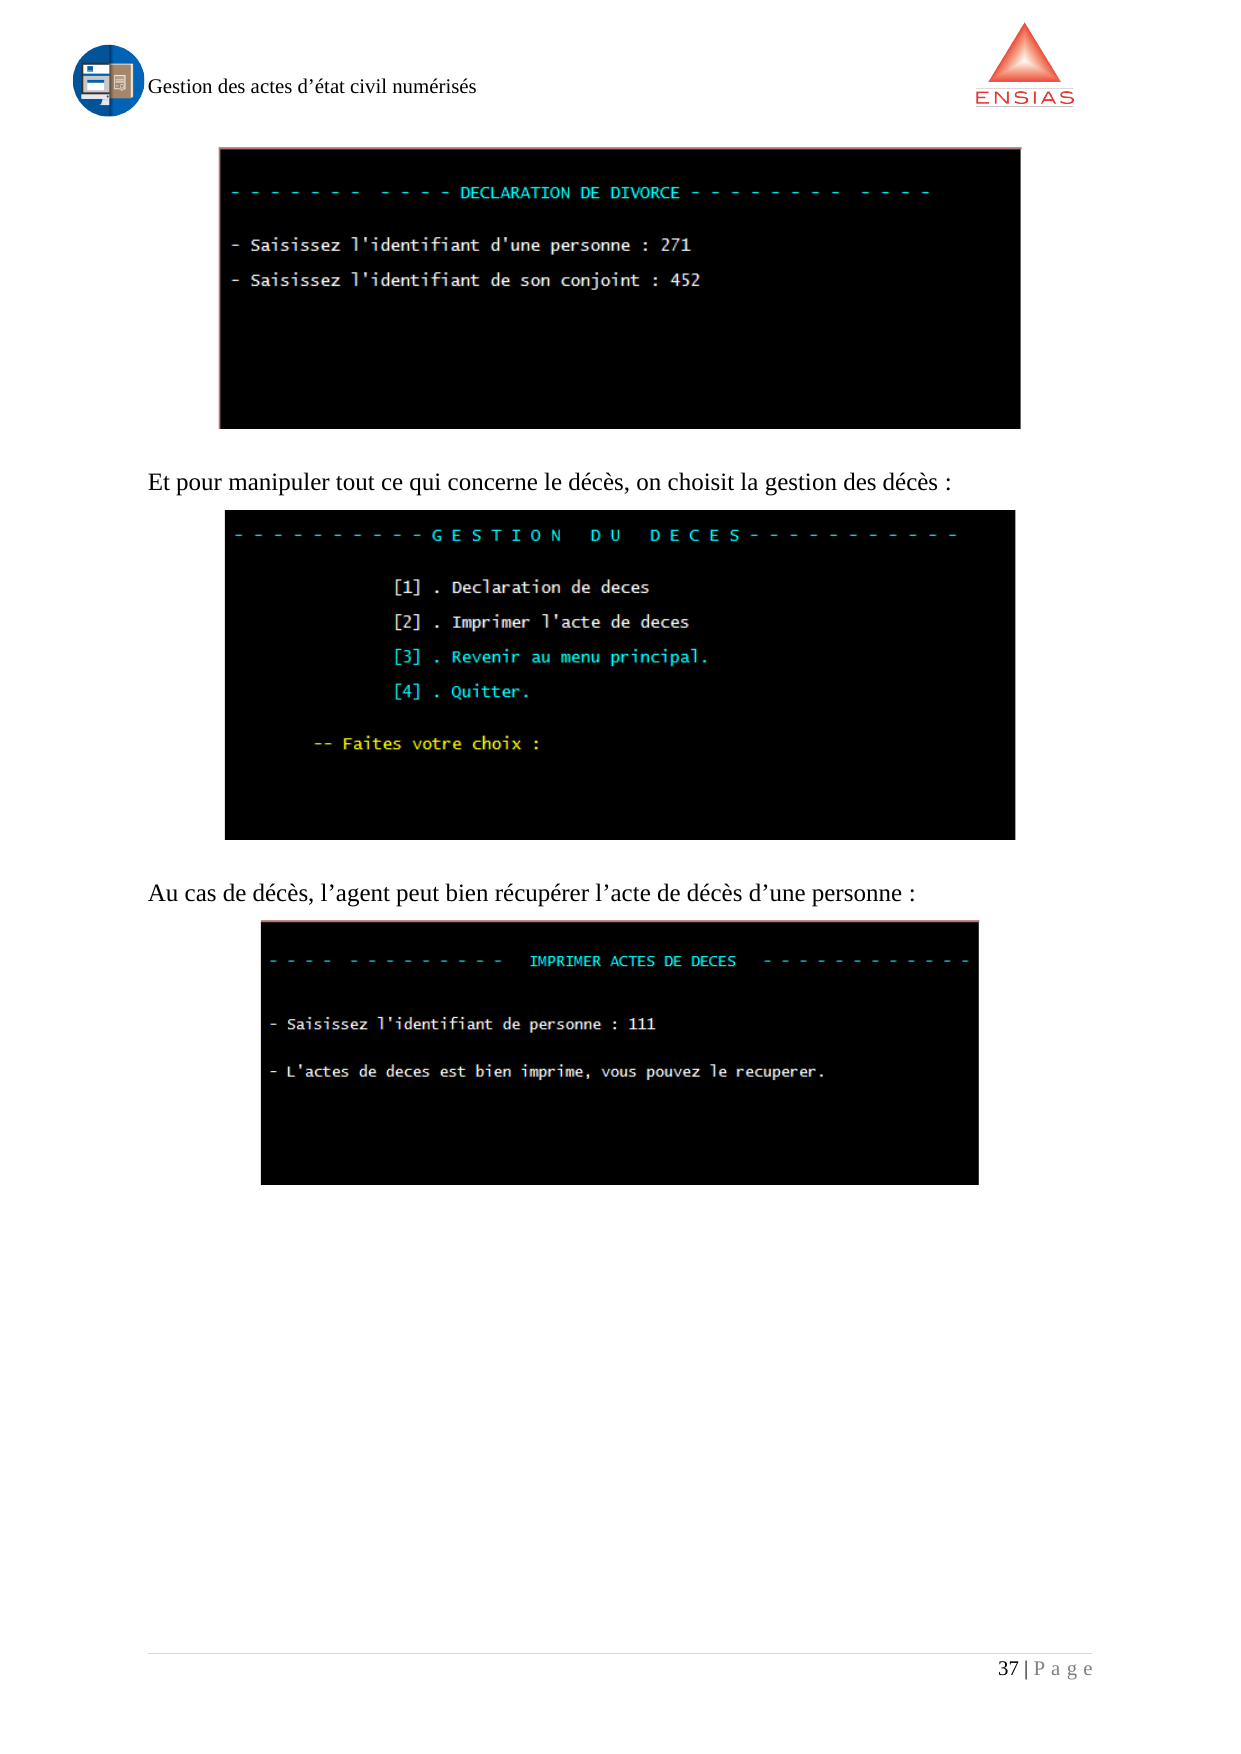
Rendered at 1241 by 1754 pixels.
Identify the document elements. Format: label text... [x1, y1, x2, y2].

text Et pour manipuler tout ce qui concerne le décès, on choisit la gestion des décès : [148, 467, 1092, 496]
picture [218, 147, 1022, 429]
picture [260, 920, 980, 1185]
text Au cas de décès, l’agent peut bien récupérer l’acte de décès d’une personne : [148, 878, 1092, 906]
picture [72, 44, 145, 117]
picture [224, 510, 1016, 840]
picture [974, 22, 1074, 108]
